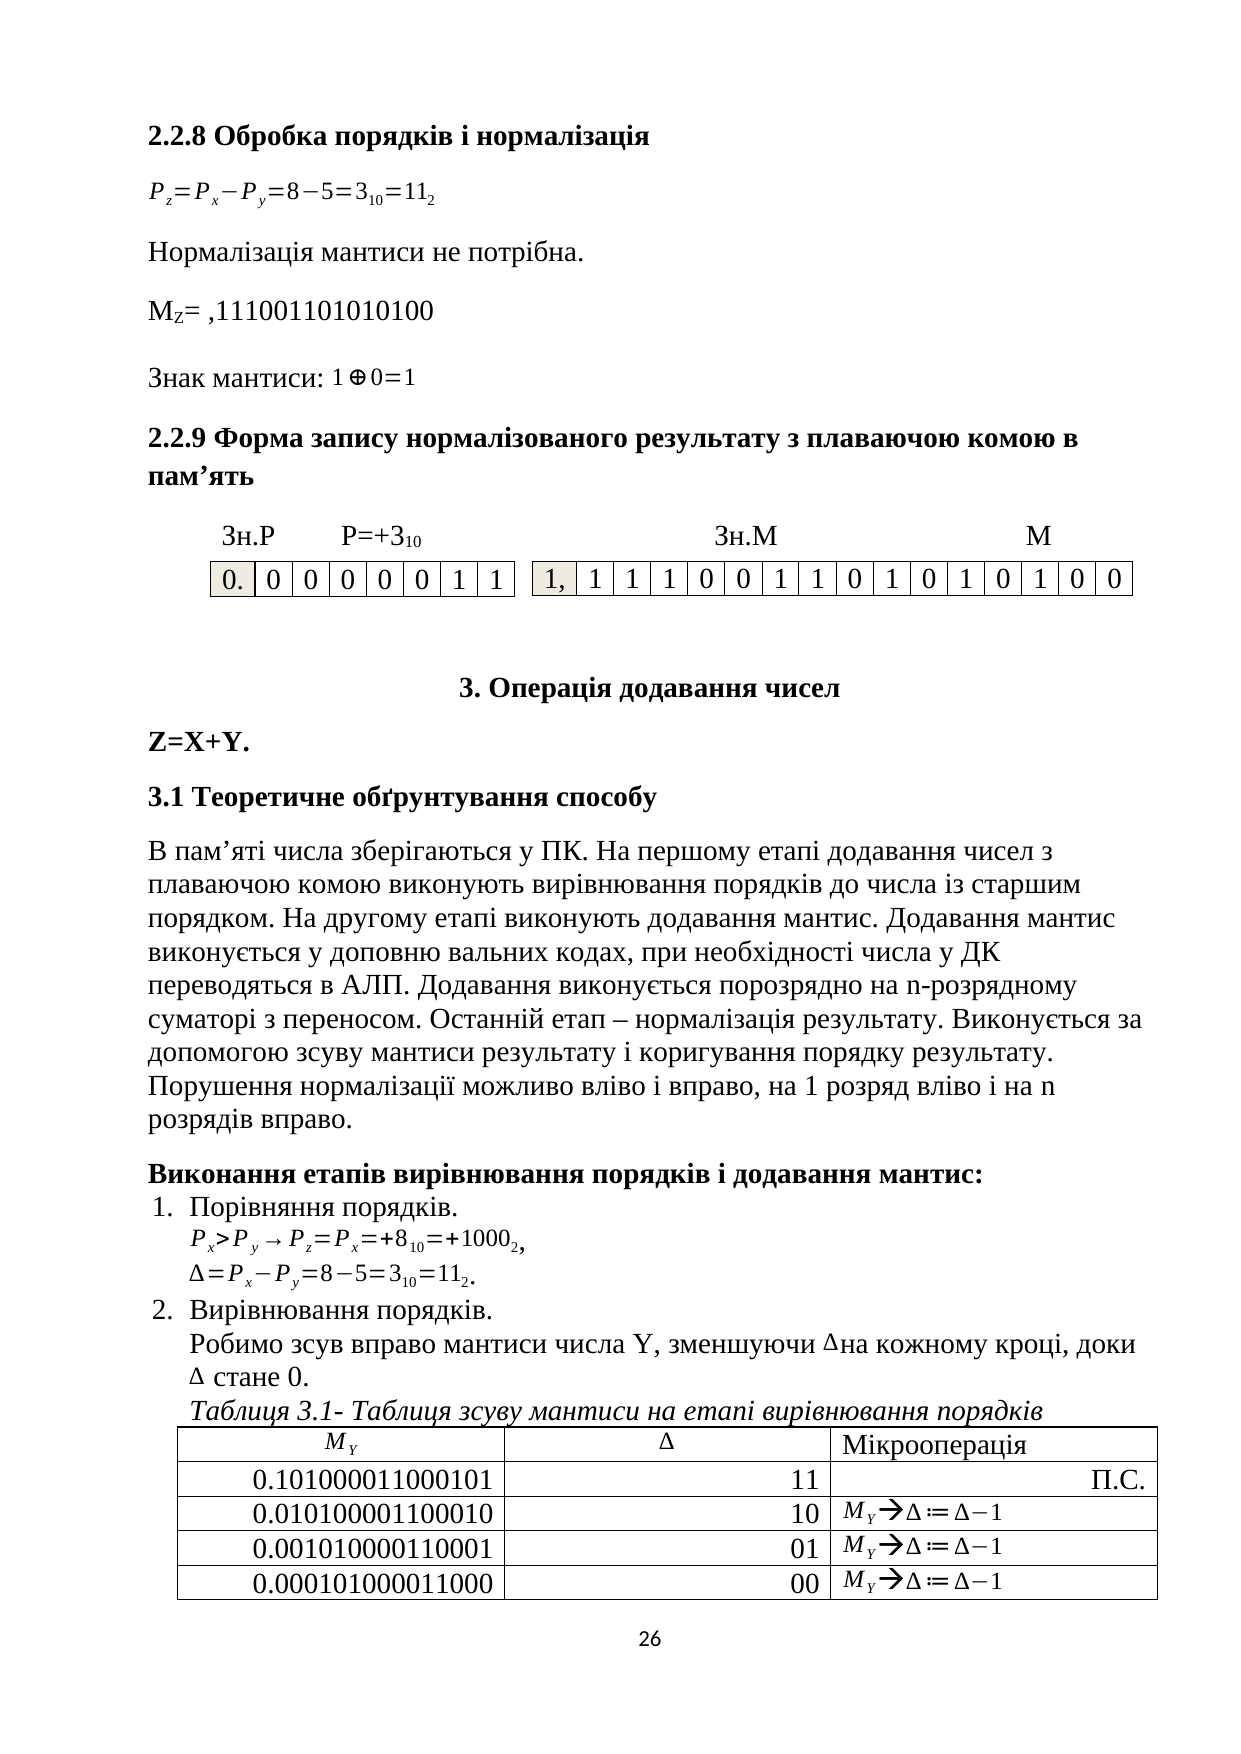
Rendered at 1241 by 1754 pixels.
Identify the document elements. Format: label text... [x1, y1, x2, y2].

table_cell 01 [505, 1531, 830, 1565]
table_cell 11 [505, 1462, 830, 1496]
text Знак мантиси: [148, 360, 1152, 394]
list Вирівнювання порядків. [152, 1292, 1152, 1326]
table_header 0 [985, 562, 1021, 595]
text Таблиця 3.1- Таблиця зсуву мантиси на етапі вирівнювання порядків [189, 1393, 1152, 1426]
table_header 0 [330, 562, 366, 596]
table_header 0 [1096, 562, 1132, 595]
text Z=X+Y. [148, 724, 1152, 758]
table_cell П.С. [831, 1462, 1157, 1496]
table_header 0 [404, 562, 440, 596]
text . [189, 1257, 1152, 1292]
text Робимо зсув вправо мантиси числа Y, зменшуючи на кожному кроці, доки стане 0. [189, 1326, 1152, 1393]
table_header 0 [256, 562, 292, 596]
table_header 1 [441, 562, 477, 596]
table_cell 0.001010000110001 [178, 1531, 504, 1565]
text MZ= ,111001101010100 [148, 293, 1152, 327]
table_header [505, 1428, 830, 1461]
table_header 0 [293, 562, 329, 596]
table_header 1 [874, 562, 910, 595]
table_header 0 [688, 562, 724, 595]
table_header 0 [1059, 562, 1095, 595]
table_header 0 [367, 562, 403, 596]
table_header 1 [614, 562, 650, 595]
text В пам’яті числа зберігаються у ПК. На першому етапі додавання чисел з плаваючою комою виконують вирівнювання порядків до числа із старшим порядком. На другому етапі виконують додавання мантис. Додавання мантис виконується у доповню вальних кодах, при необхідності числа у ДК переводяться в АЛП. Додавання виконується порозрядно на n-розрядному суматорі з переносом. Останній етап – нормалізація результату. Виконується за допомогою зсуву мантиси результату і коригування порядку результату. Порушення нормалізації можливо вліво і вправо, на 1 розряд вліво і на n розрядів вправо. [148, 833, 1152, 1135]
table_header 0 [837, 562, 873, 595]
table_header 1 [948, 562, 984, 595]
table_header 1 [1022, 562, 1058, 595]
text , [189, 1223, 1152, 1257]
table_header 0. [211, 562, 254, 596]
list Порівняння порядків. [152, 1189, 1152, 1223]
table_cell [831, 1531, 1157, 1565]
table_cell 00 [505, 1566, 830, 1599]
table_cell 0.000101000011000 [178, 1566, 504, 1599]
table_cell [831, 1566, 1157, 1599]
text 2.2.8 Обробка порядків і нормалізація [148, 118, 1152, 152]
table_header 0 [911, 562, 947, 595]
text 3.1 Теоретичне обґрунтування способу [148, 779, 1152, 812]
table_header 1 [577, 562, 613, 595]
table_header 0 [725, 562, 762, 595]
text Нормалізація мантиси не потрібна. [148, 234, 1152, 267]
text 2.2.9 Форма запису нормалізованого результату з плаваючою комою в пам’ять [148, 420, 1152, 492]
table_cell 0.101000011000101 [178, 1462, 504, 1496]
table_header 1 [478, 562, 514, 596]
text Зн.Р P=+310 Зн.М M [148, 518, 1152, 551]
table_header 1 [799, 562, 836, 595]
text Виконання етапів вирівнювання порядків і додавання мантис: [148, 1156, 1152, 1189]
table_cell [831, 1497, 1157, 1530]
table_header [178, 1428, 504, 1461]
table_header Мікрооперація [831, 1428, 1157, 1461]
table_cell 0.010100001100010 [178, 1497, 504, 1530]
table_cell 10 [505, 1497, 830, 1530]
table_header 1, [533, 562, 576, 595]
text 3. Операція додавання чисел [148, 670, 1152, 703]
table_header 1 [651, 562, 687, 595]
table_header 1 [763, 562, 798, 595]
